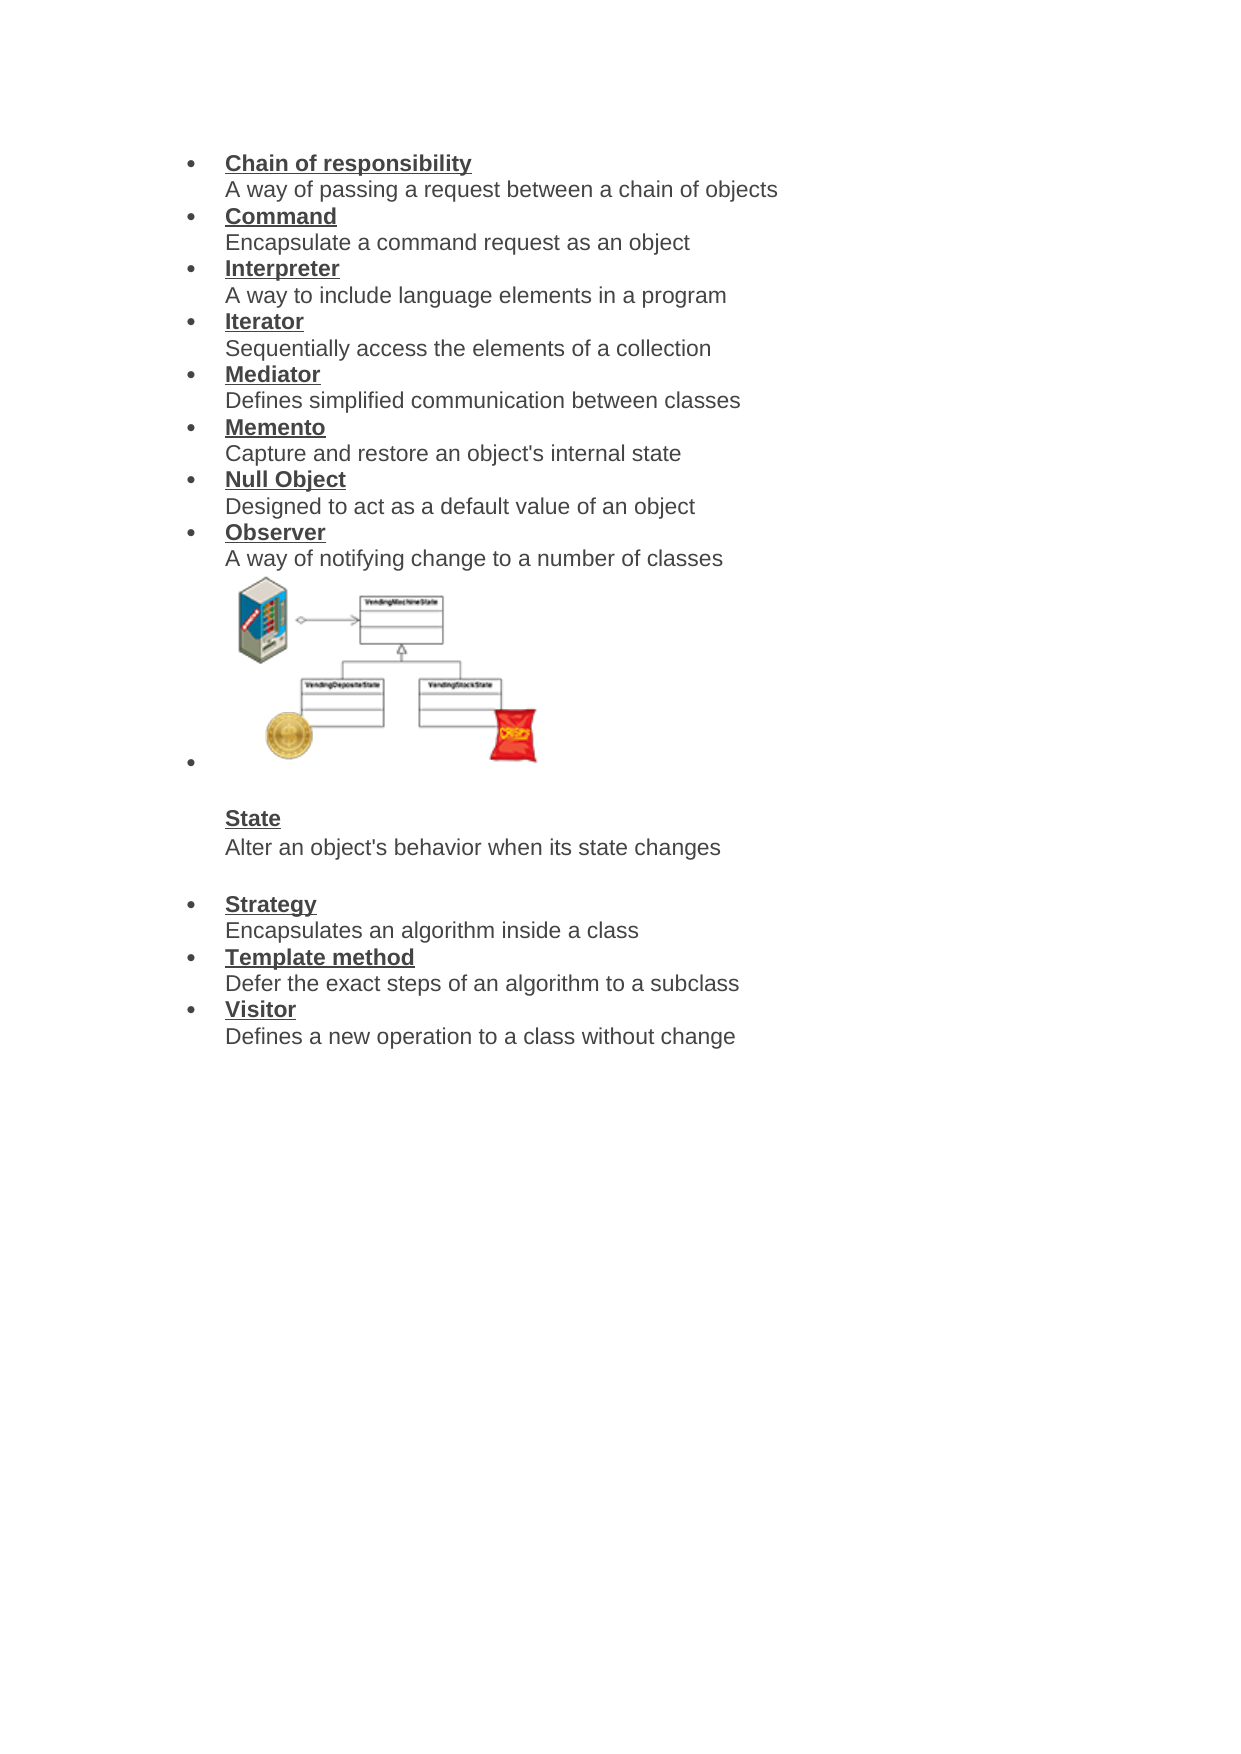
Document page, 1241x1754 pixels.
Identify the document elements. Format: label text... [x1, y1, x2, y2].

list Mediator Defines simplified communication between classes [187, 361, 1090, 413]
picture [225, 571, 538, 771]
list Command Encapsulate a command request as an object [187, 203, 1090, 255]
list Chain of responsibility A way of passing a request between a chain of objects [187, 150, 1090, 203]
list Visitor Defines a new operation to a class without change [187, 996, 1090, 1049]
list Null Object Designed to act as a default value of an object [187, 466, 1090, 519]
list Template method Defer the exact steps of an algorithm to a subclass [187, 944, 1090, 996]
text State Alter an object's behavior when its state changes [225, 805, 1090, 860]
list Interpreter A way to include language elements in a program [187, 255, 1090, 308]
list Memento Capture and restore an object's internal state [187, 413, 1090, 466]
list Observer A way of notifying change to a number of classes [187, 519, 1090, 572]
list Iterator Sequentially access the elements of a collection [187, 308, 1090, 361]
list Strategy Encapsulates an algorithm inside a class [187, 891, 1090, 944]
